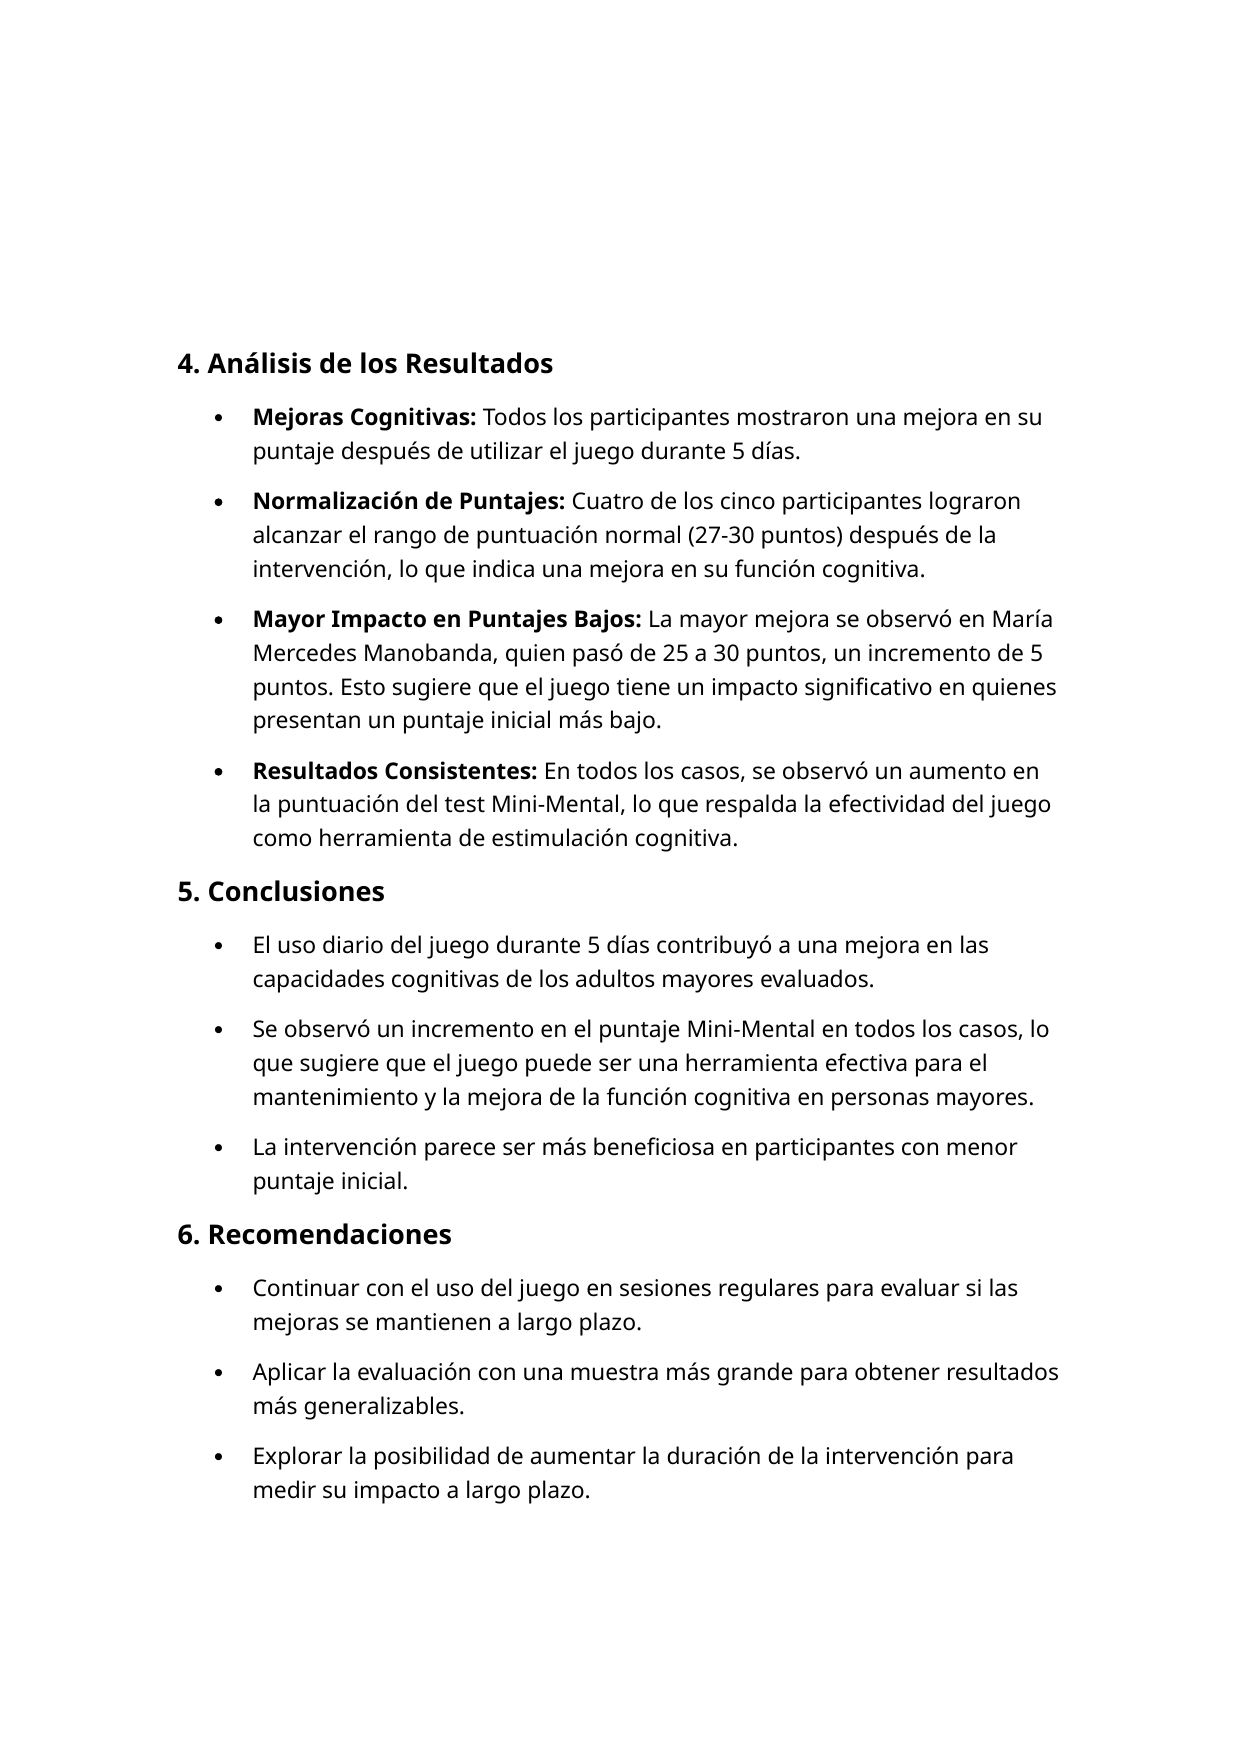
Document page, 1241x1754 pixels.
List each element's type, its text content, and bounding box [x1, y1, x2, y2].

list Mejoras Cognitivas: Todos los participantes mostraron una mejora en su puntaje después de utilizar el juego durante 5 días. [215, 401, 1063, 466]
list Normalización de Puntajes: Cuatro de los cinco participantes lograron alcanzar el rango de puntuación normal (27-30 puntos) después de la intervención, lo que indica una mejora en su función cognitiva. [215, 485, 1063, 584]
text 4. Análisis de los Resultados [177, 344, 1063, 381]
list Se observó un incremento en el puntaje Mini-Mental en todos los casos, lo que sugiere que el juego puede ser una herramienta efectiva para el mantenimiento y la mejora de la función cognitiva en personas mayores. [215, 1013, 1063, 1112]
list El uso diario del juego durante 5 días contribuyó a una mejora en las capacidades cognitivas de los adultos mayores evaluados. [215, 929, 1063, 994]
list Mayor Impacto en Puntajes Bajos: La mayor mejora se observó en María Mercedes Manobanda, quien pasó de 25 a 30 puntos, un incremento de 5 puntos. Esto sugiere que el juego tiene un impacto significativo en quienes presentan un puntaje inicial más bajo. [215, 603, 1063, 736]
list Aplicar la evaluación con una muestra más grande para obtener resultados más generalizables. [215, 1356, 1063, 1421]
text 6. Recomendaciones [177, 1215, 1063, 1252]
text 5. Conclusiones [177, 873, 1063, 909]
list Continuar con el uso del juego en sesiones regulares para evaluar si las mejoras se mantienen a largo plazo. [215, 1272, 1063, 1337]
list Explorar la posibilidad de aumentar la duración de la intervención para medir su impacto a largo plazo. [215, 1440, 1063, 1505]
list Resultados Consistentes: En todos los casos, se observó un aumento en la puntuación del test Mini-Mental, lo que respalda la efectividad del juego como herramienta de estimulación cognitiva. [215, 755, 1063, 853]
list La intervención parece ser más beneficiosa en participantes con menor puntaje inicial. [215, 1131, 1063, 1196]
